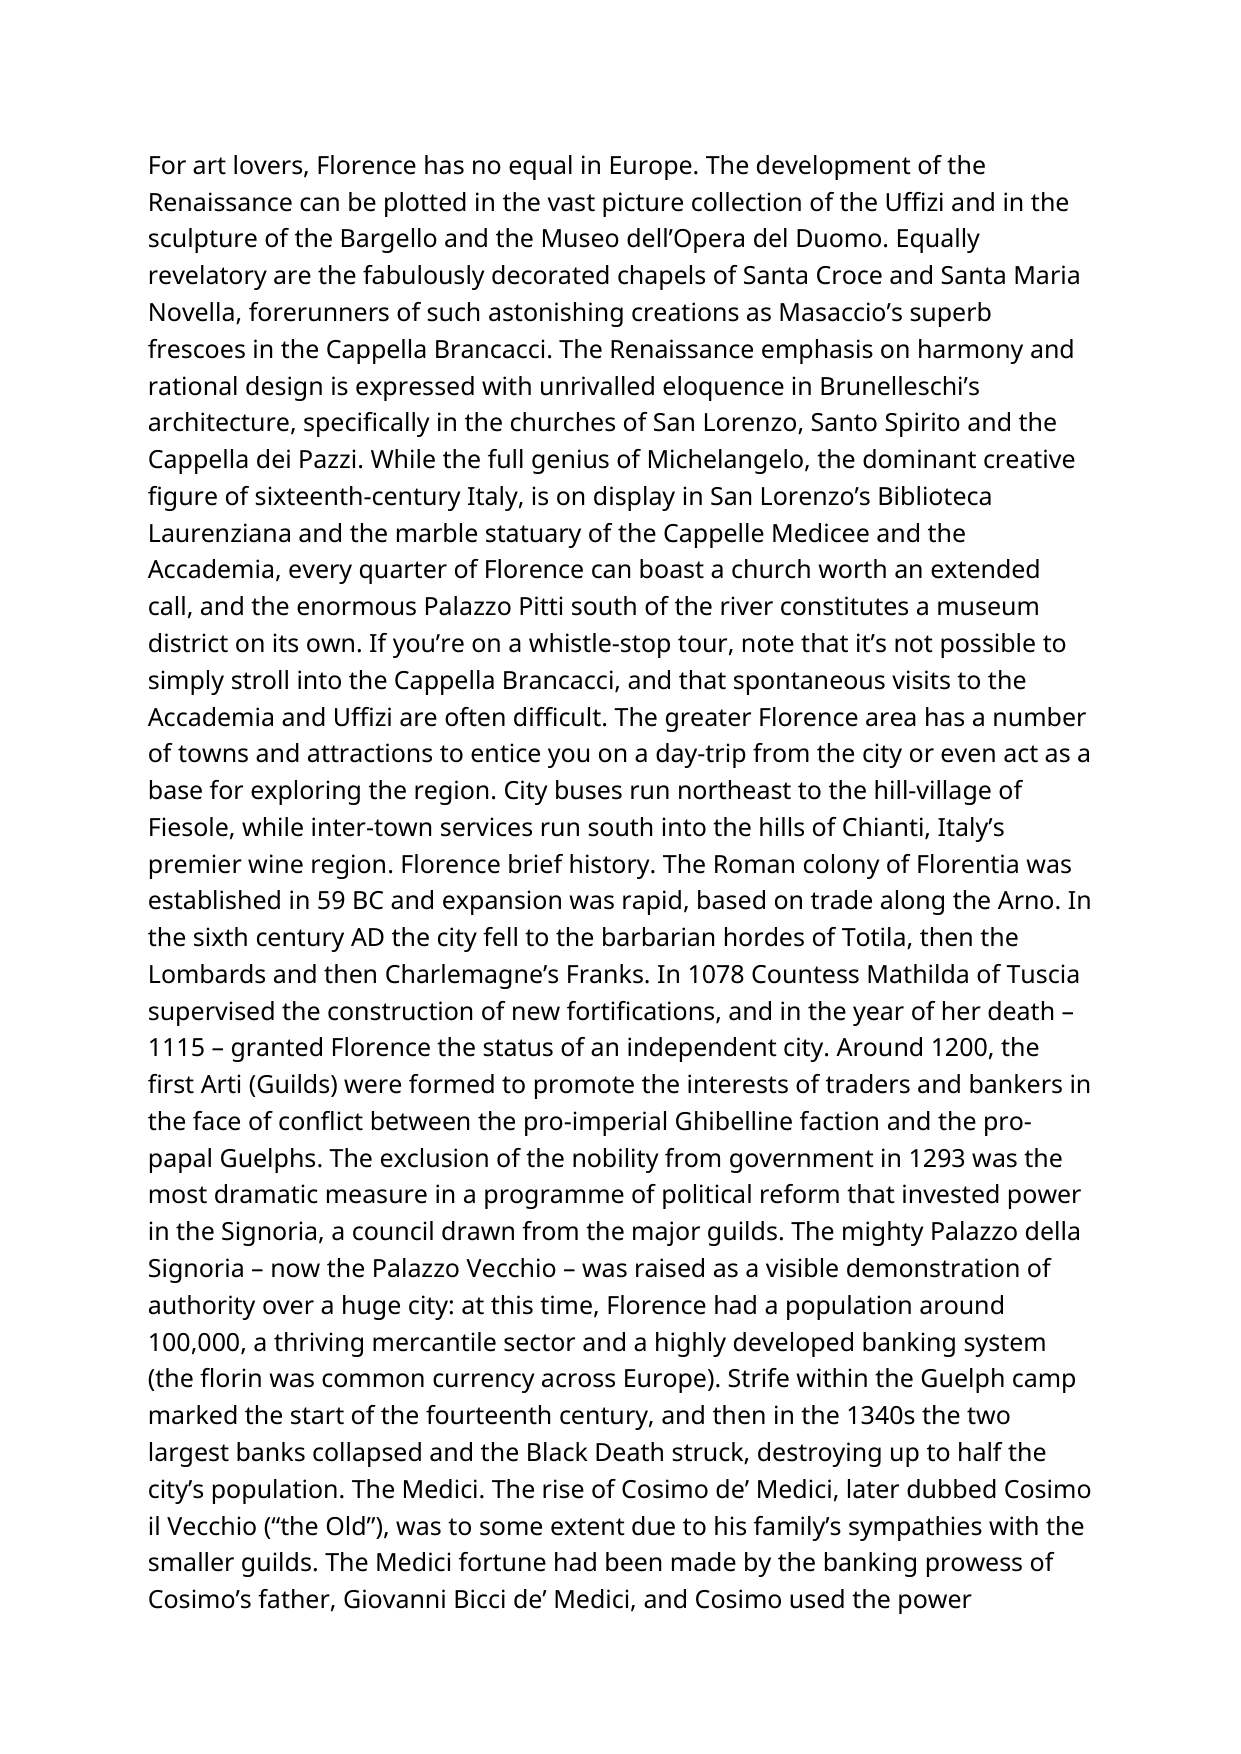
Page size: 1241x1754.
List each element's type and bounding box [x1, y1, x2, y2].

text [148, 148, 1093, 1616]
